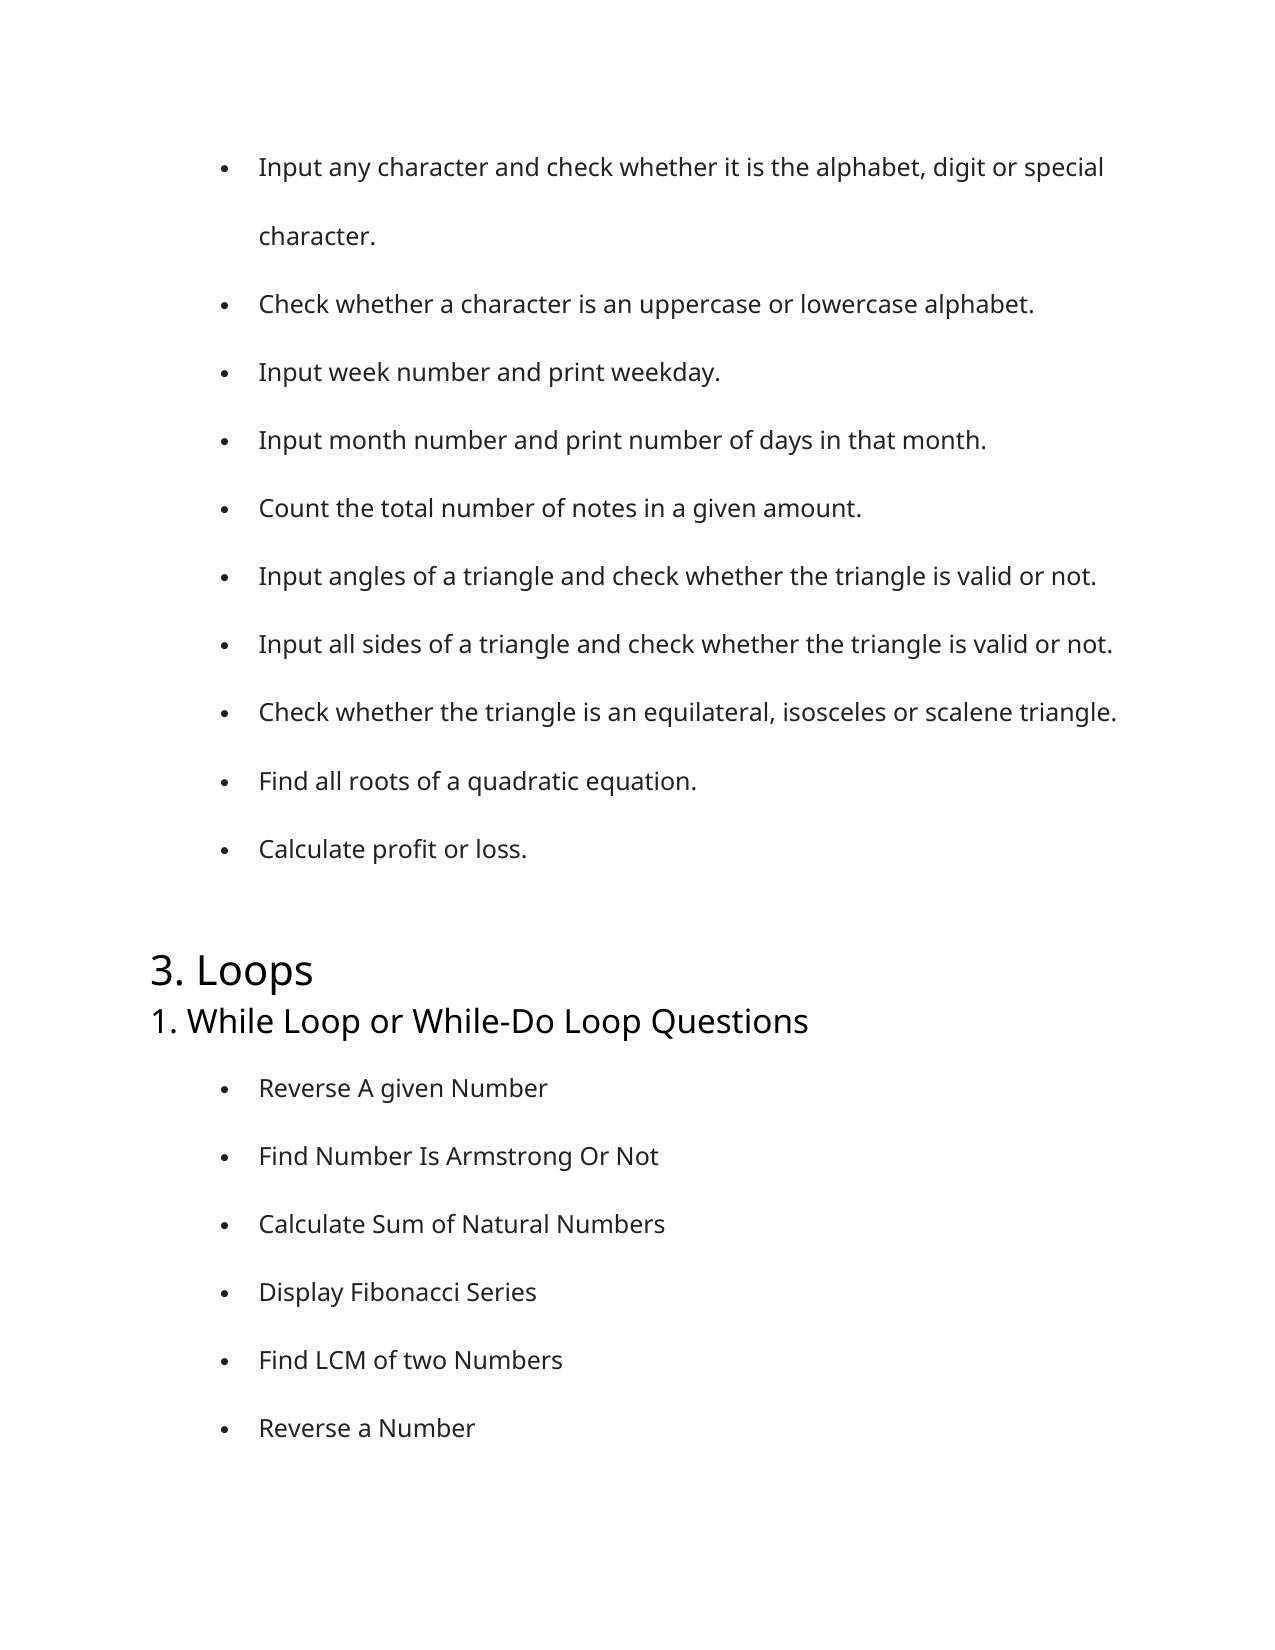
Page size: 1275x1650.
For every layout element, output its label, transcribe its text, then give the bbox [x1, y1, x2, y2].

list Input all sides of a triangle and check whether the triangle is valid or not. [221, 627, 1125, 661]
list Find Number Is Armstrong Or Not [221, 1138, 1125, 1172]
list Input any character and check whether it is the alphabet, digit or special character. [221, 150, 1125, 252]
text 3. Loops [150, 941, 1125, 998]
list Count the total number of notes in a given amount. [221, 491, 1125, 525]
list Input week number and print weekday. [221, 354, 1125, 388]
list Check whether the triangle is an equilateral, isosceles or scalene triangle. [221, 695, 1125, 729]
list Find all roots of a quadratic equation. [221, 763, 1125, 797]
list Reverse A given Number [221, 1070, 1125, 1104]
list Find LCM of two Numbers [221, 1343, 1125, 1377]
list Display Fibonacci Series [221, 1275, 1125, 1309]
text 1. While Loop or While-Do Loop Questions [150, 998, 1125, 1043]
list Input month number and print number of days in that month. [221, 422, 1125, 457]
list Calculate Sum of Natural Numbers [221, 1207, 1125, 1241]
list Input angles of a triangle and check whether the triangle is valid or not. [221, 559, 1125, 593]
list Calculate profit or loss. [221, 831, 1125, 865]
list Check whether a character is an uppercase or lowercase alphabet. [221, 286, 1125, 320]
list Reverse a Number [221, 1411, 1125, 1445]
